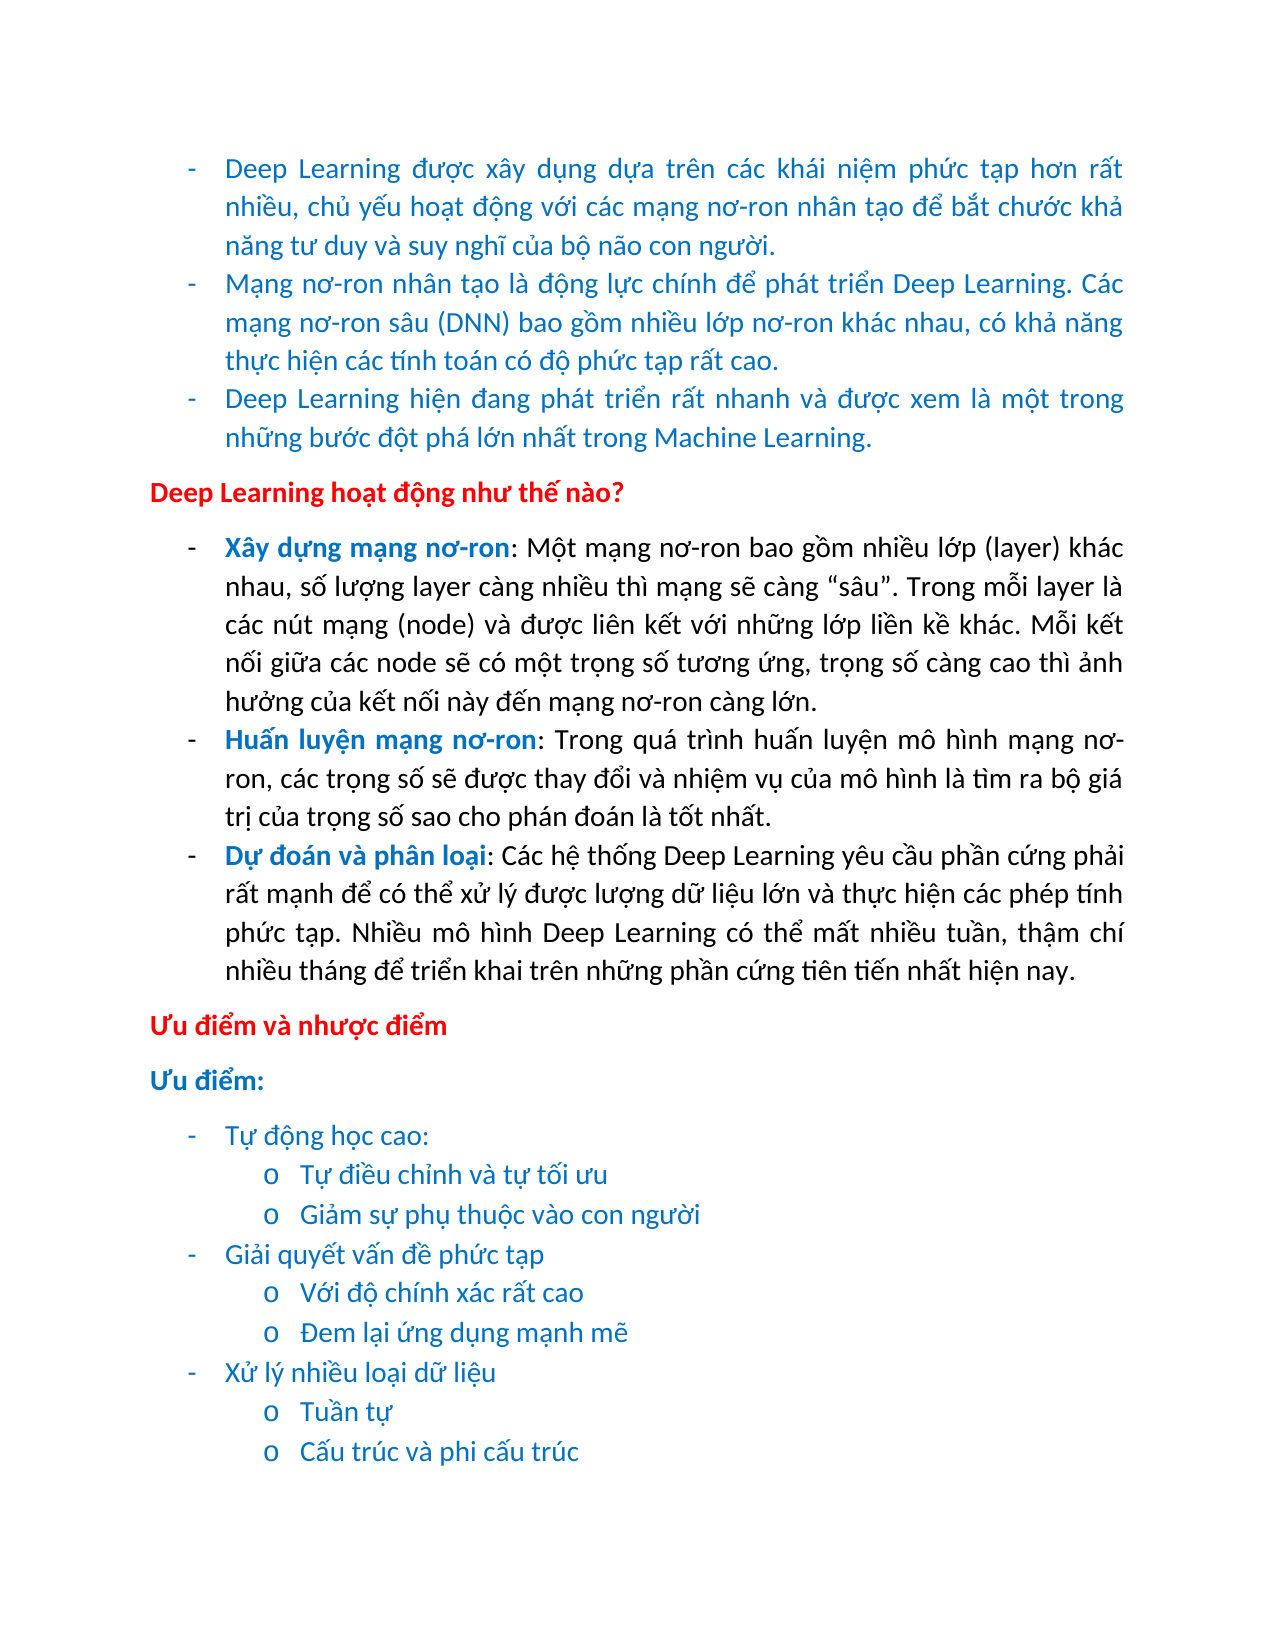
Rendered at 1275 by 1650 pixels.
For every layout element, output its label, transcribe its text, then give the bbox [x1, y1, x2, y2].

list Tuần tự [262, 1393, 1125, 1430]
list Đem lại ứng dụng mạnh mẽ [262, 1314, 1125, 1351]
list Với độ chính xác rất cao [262, 1274, 1125, 1311]
list Giảm sự phụ thuộc vào con người [262, 1196, 1125, 1233]
list Huấn luyện mạng nơ-ron: Trong quá trình huấn luyện mô hình mạng nơ-ron, các trọng số sẽ được thay đổi và nhiệm vụ của mô hình là tìm ra bộ giá trị của trọng số sao cho phán đoán là tốt nhất. [187, 721, 1125, 834]
list Tự động học cao: [187, 1117, 1125, 1153]
list Mạng nơ-ron nhân tạo là động lực chính để phát triển Deep Learning. Các mạng nơ-ron sâu (DNN) bao gồm nhiều lớp nơ-ron khác nhau, có khả năng thực hiện các tính toán có độ phức tạp rất cao. [187, 265, 1125, 378]
list Giải quyết vấn đề phức tạp [187, 1236, 1125, 1271]
list Xử lý nhiều loại dữ liệu [187, 1354, 1125, 1390]
list Cấu trúc và phi cấu trúc [262, 1433, 1125, 1470]
list Deep Learning được xây dụng dựa trên các khái niệm phức tạp hơn rất nhiều, chủ yếu hoạt động với các mạng nơ-ron nhân tạo để bắt chước khả năng tư duy và suy nghĩ của bộ não con người. [187, 150, 1125, 262]
text Deep Learning hoạt động như thế nào? [150, 474, 1125, 510]
text Ưu điểm: [150, 1062, 1125, 1098]
list Dự đoán và phân loại: Các hệ thống Deep Learning yêu cầu phần cứng phải rất mạnh để có thể xử lý được lượng dữ liệu lớn và thực hiện các phép tính phức tạp. Nhiều mô hình Deep Learning có thể mất nhiều tuần, thậm chí nhiều tháng để triển khai trên những phần cứng tiên tiến nhất hiện nay. [187, 837, 1125, 988]
list Deep Learning hiện đang phát triển rất nhanh và được xem là một trong những bước đột phá lớn nhất trong Machine Learning. [187, 381, 1125, 455]
list Tự điều chỉnh và tự tối ưu [262, 1156, 1125, 1193]
text Ưu điểm và nhược điểm [150, 1007, 1125, 1043]
list Xây dựng mạng nơ-ron: Một mạng nơ-ron bao gồm nhiều lớp (layer) khác nhau, số lượng layer càng nhiều thì mạng sẽ càng “sâu”. Trong mỗi layer là các nút mạng (node) và được liên kết với những lớp liền kề khác. Mỗi kết nối giữa các node sẽ có một trọng số tương ứng, trọng số càng cao thì ảnh hưởng của kết nối này đến mạng nơ-ron càng lớn. [187, 529, 1125, 719]
